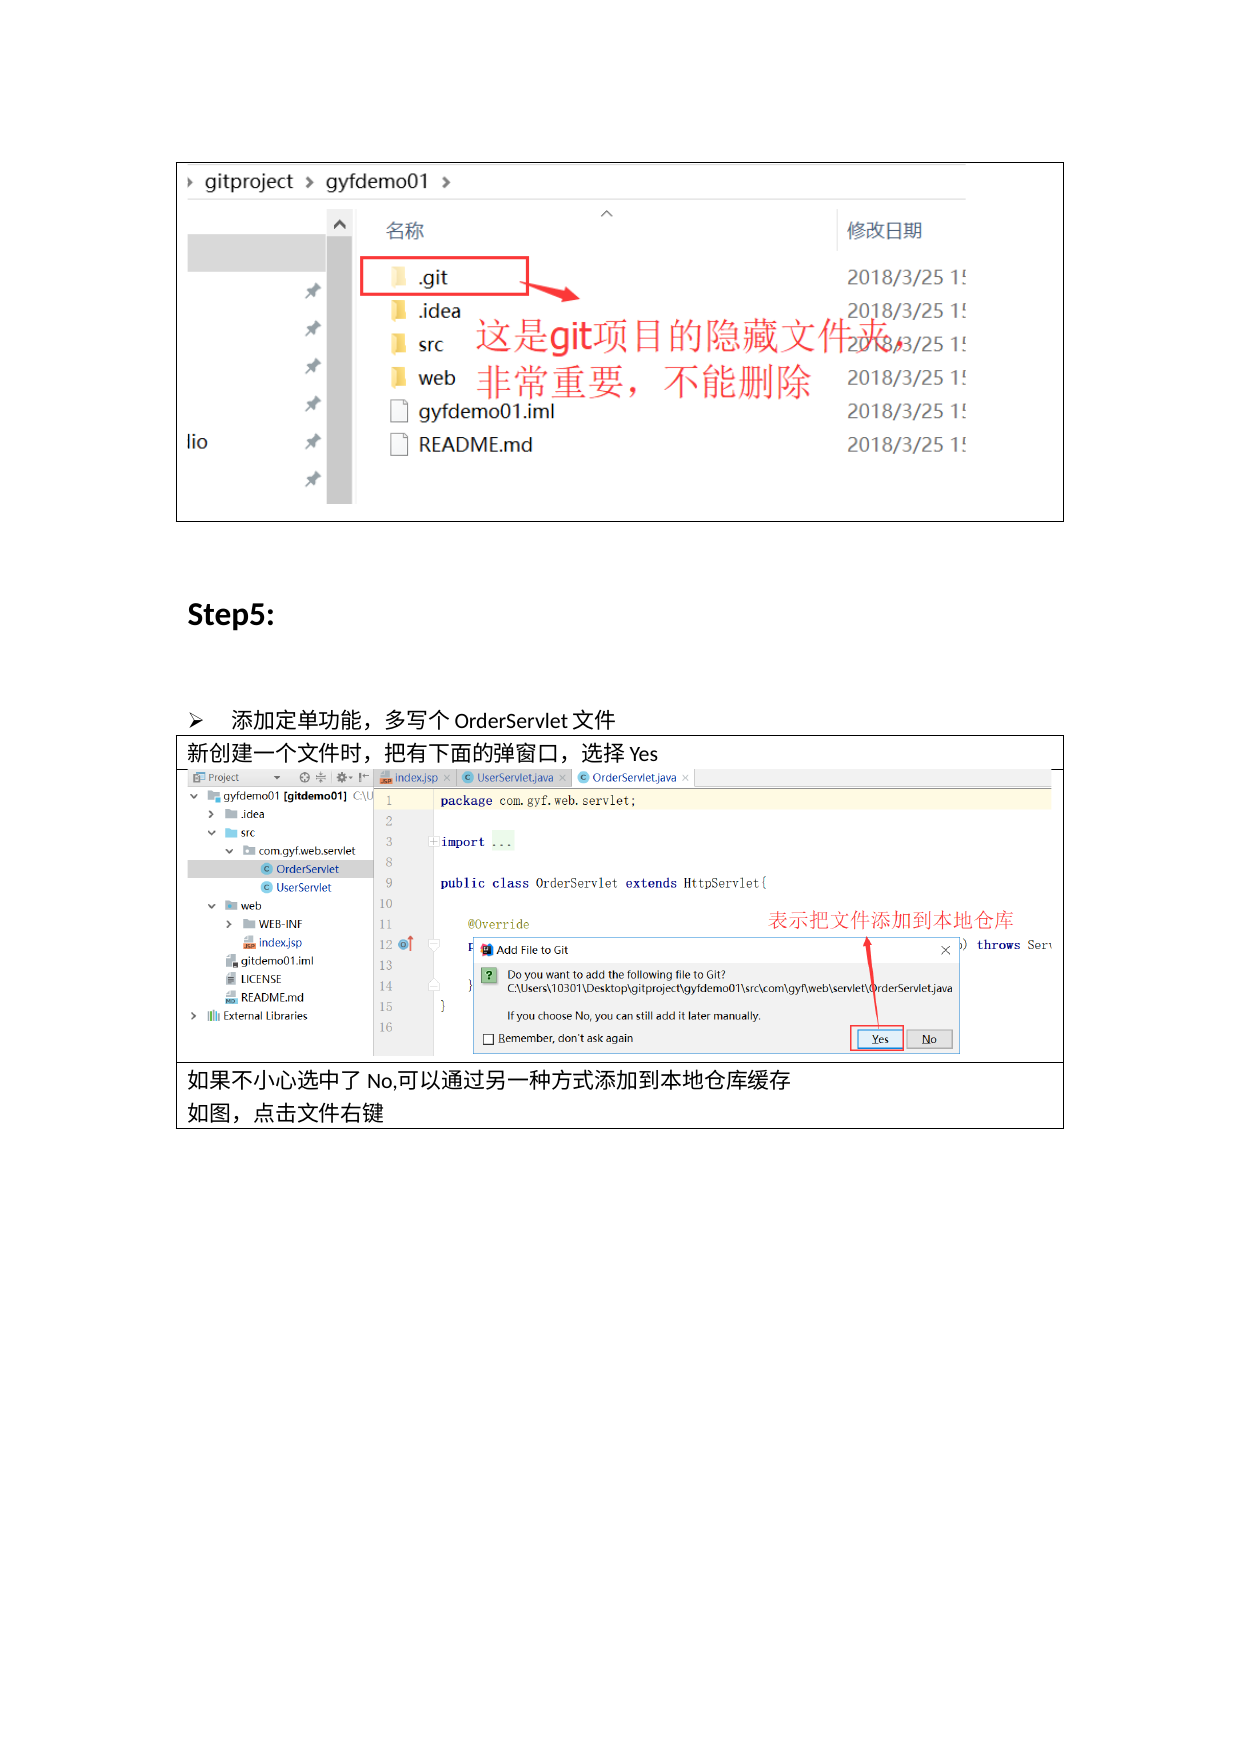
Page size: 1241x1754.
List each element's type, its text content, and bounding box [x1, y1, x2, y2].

table_cell [177, 770, 1063, 1062]
table_header 新创建一个文件时，把有下面的弹窗口，选择Yes [177, 736, 1063, 768]
picture [187, 769, 1052, 1056]
table_cell 如果不小心选中了No,可以通过另一种方式添加到本地仓库缓存 如图，点击文件右键 [177, 1063, 1063, 1128]
subtitle Step5: [187, 581, 1053, 646]
table_cell [177, 163, 1063, 521]
picture [187, 163, 966, 504]
list 添加定单功能，多写个OrderServlet文件 [187, 702, 1053, 735]
